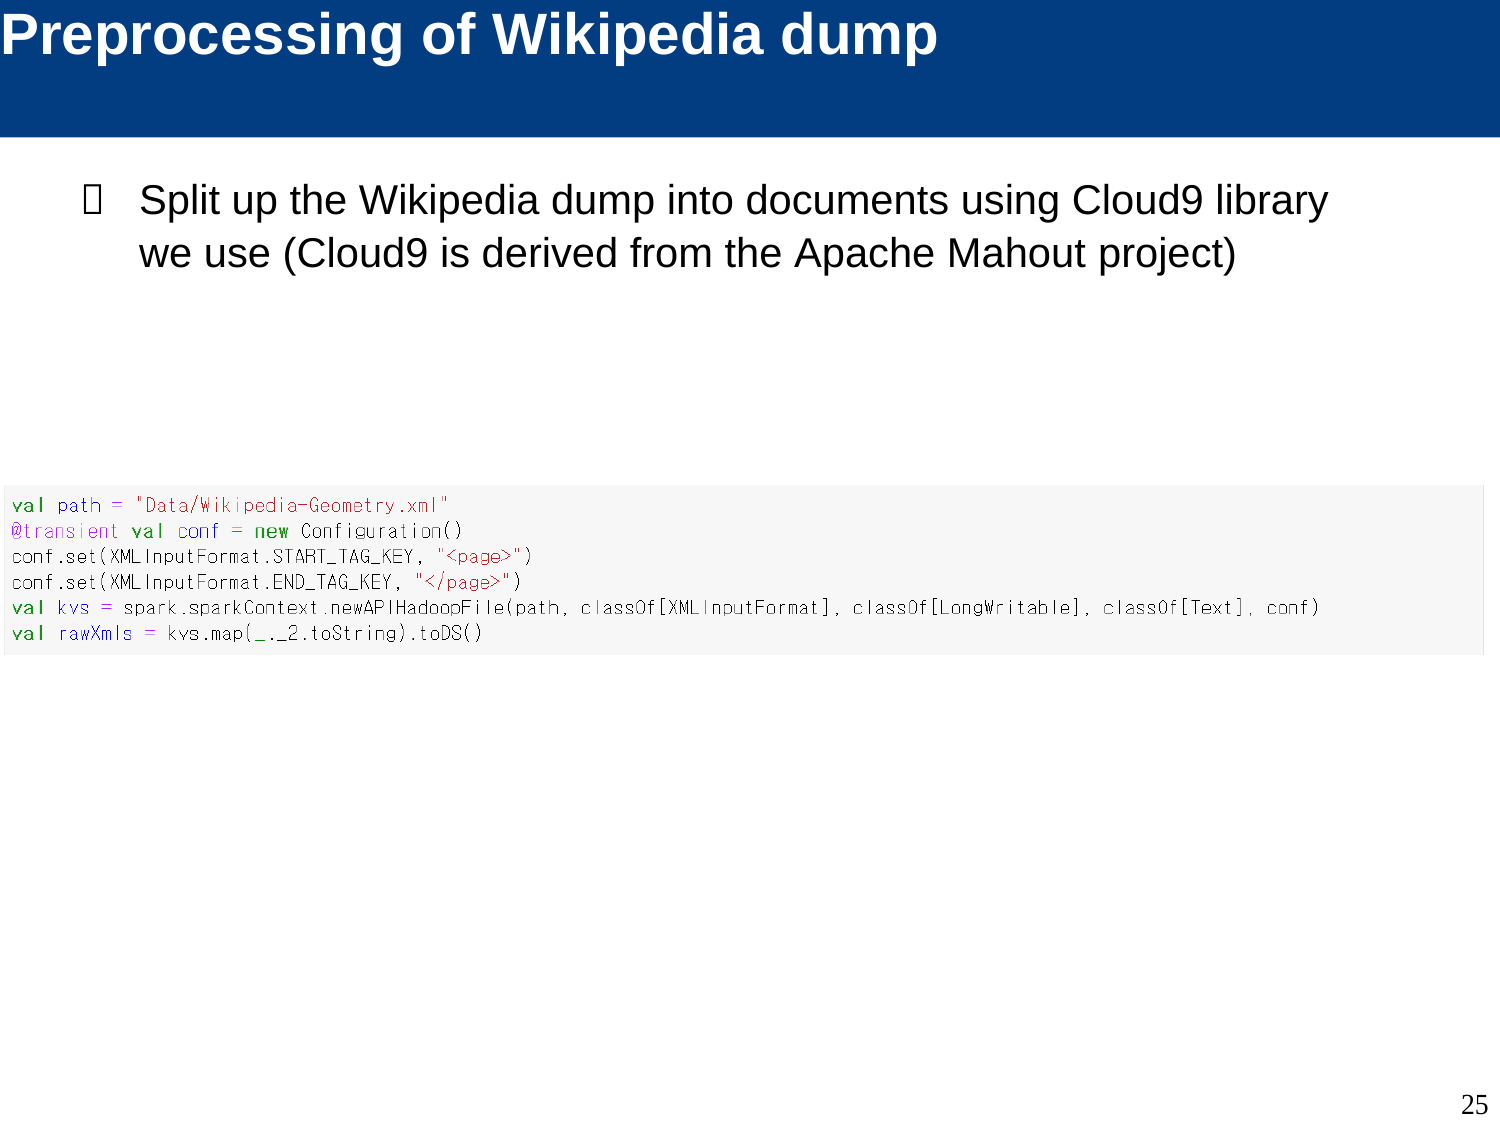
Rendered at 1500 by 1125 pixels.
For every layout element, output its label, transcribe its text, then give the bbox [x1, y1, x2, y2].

picture [4, 485, 1484, 655]
subtitle Split up the Wikipedia dump into documents using Cloud9 library we use (Cloud9 is derived from the Apache Mahout project) [80, 170, 1394, 276]
text 25 [0, 1087, 1488, 1121]
